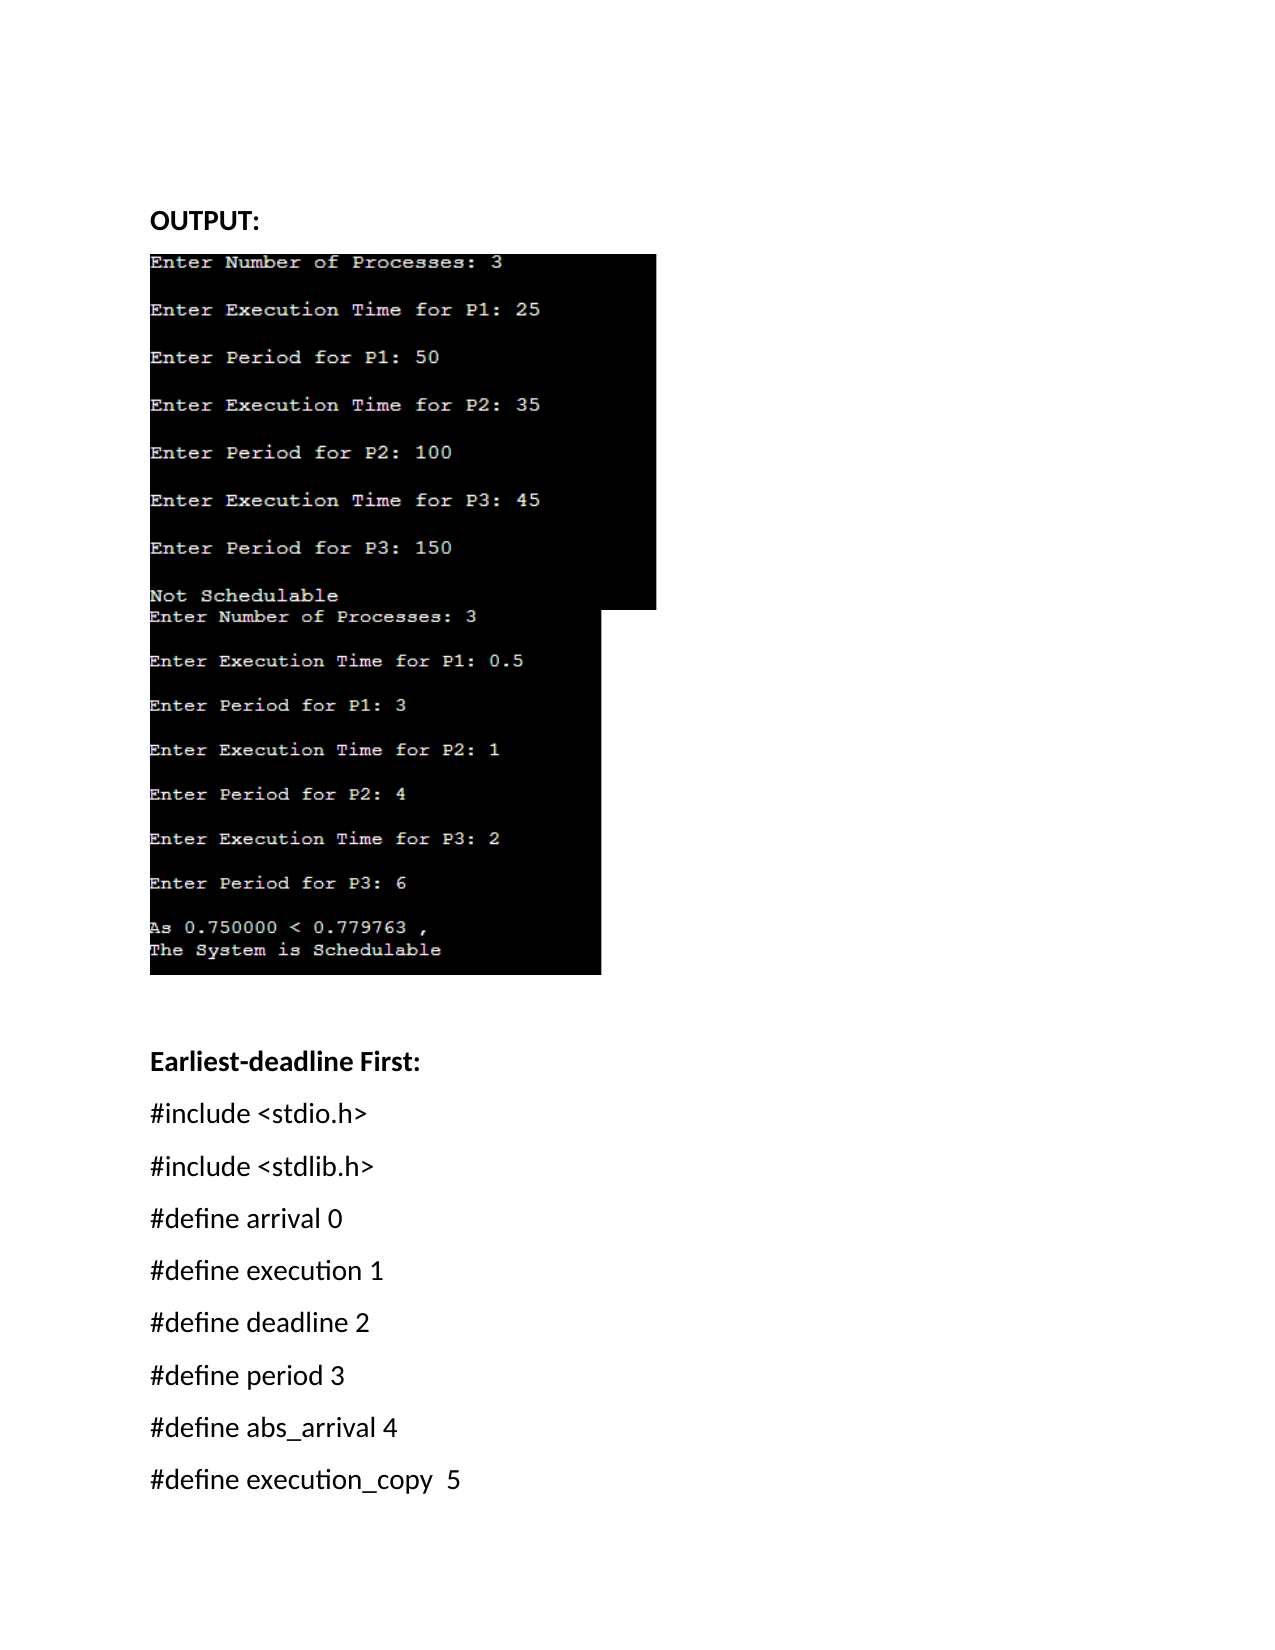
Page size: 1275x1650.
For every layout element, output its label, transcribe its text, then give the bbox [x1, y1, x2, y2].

text #define period 3 [150, 1357, 1125, 1392]
text #define execution 1 [150, 1252, 1125, 1288]
text #define abs_arrival 4 [150, 1409, 1125, 1445]
text Earliest-deadline First: [150, 1043, 1125, 1079]
text #include <stdlib.h> [150, 1148, 1125, 1183]
text #define arrival 0 [150, 1200, 1125, 1236]
text #define deadline 2 [150, 1304, 1125, 1340]
text #include <stdio.h> [150, 1095, 1125, 1131]
picture [150, 254, 657, 975]
text #define execution_copy 5 [150, 1461, 1125, 1497]
text OUTPUT: [150, 202, 1125, 238]
